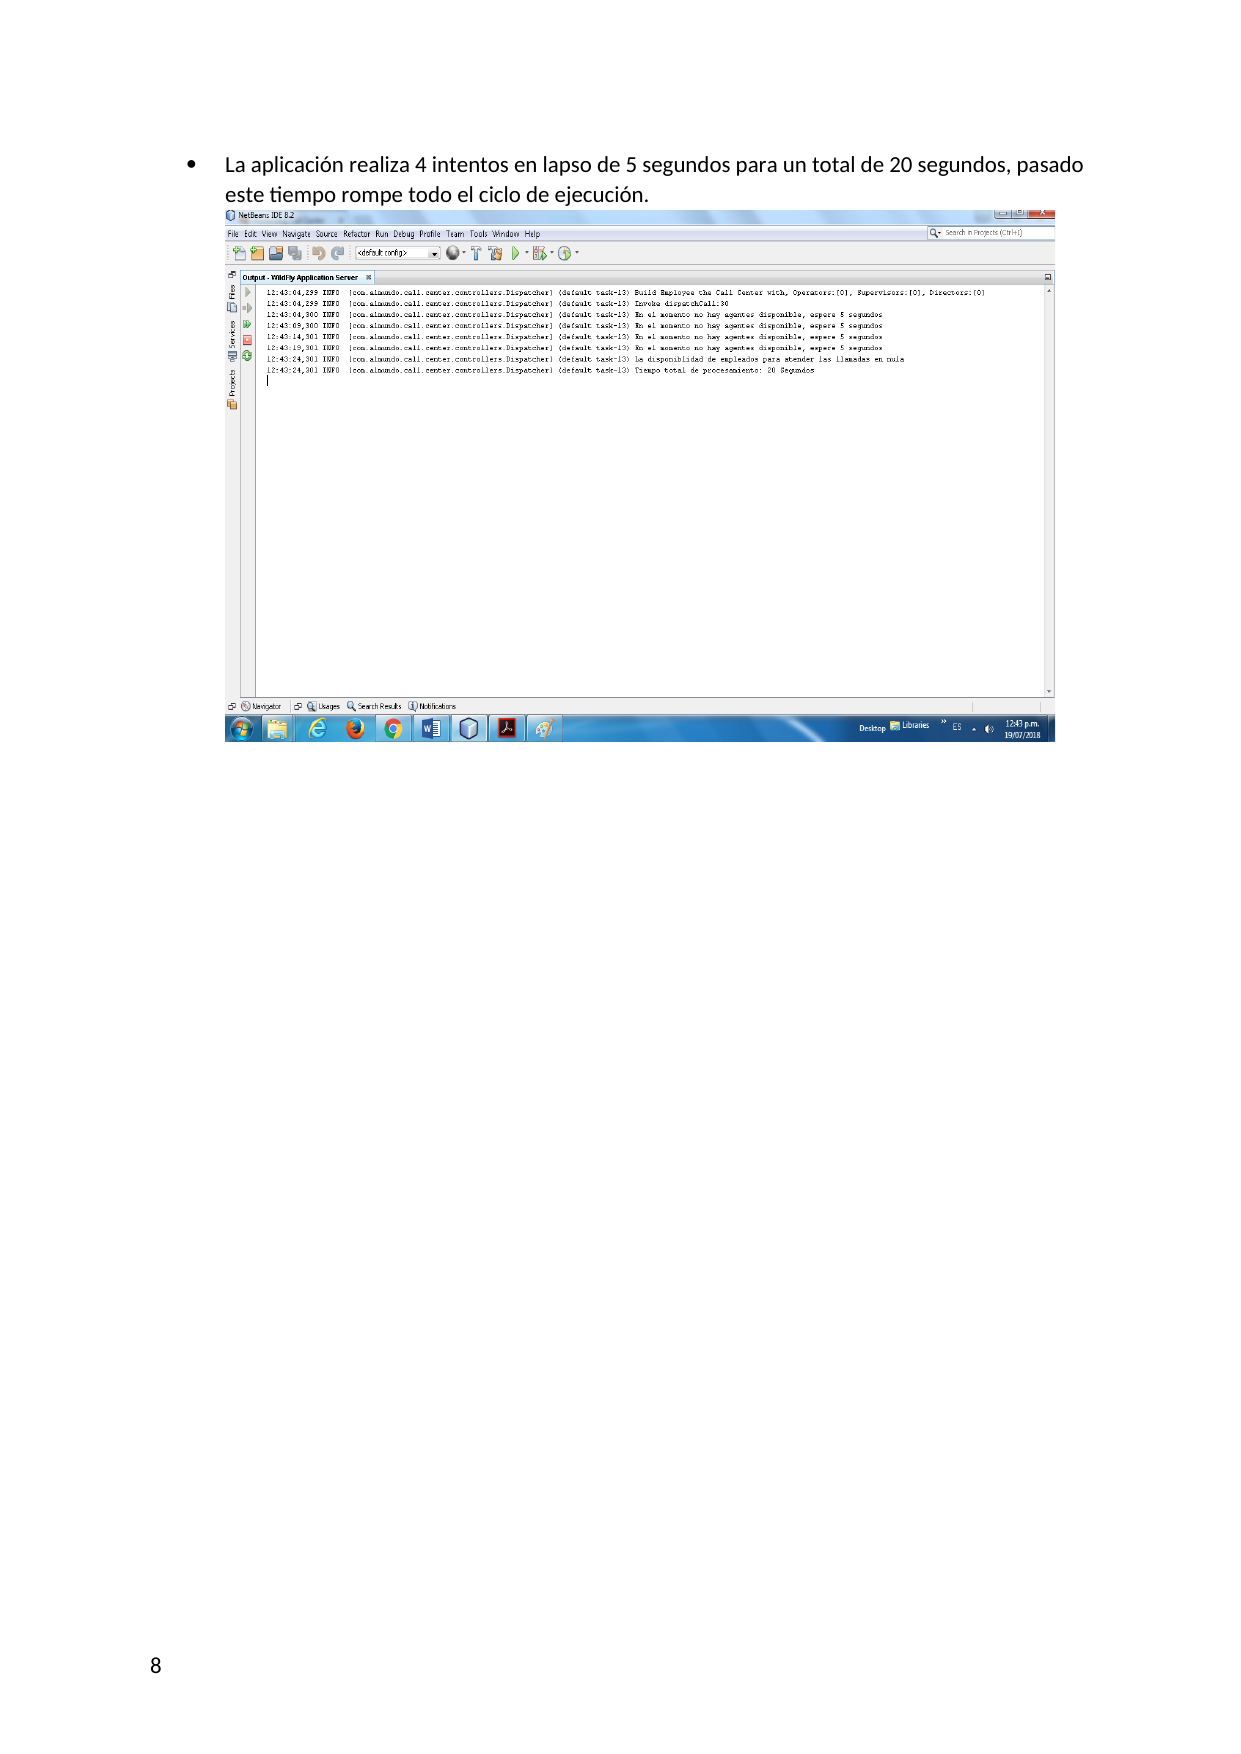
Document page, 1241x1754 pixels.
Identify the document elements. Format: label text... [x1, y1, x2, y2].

list La aplicación realiza 4 intentos en lapso de 5 segundos para un total de 20 segundos, pasado este tiempo rompe todo el ciclo de ejecución. [187, 150, 1090, 208]
picture [225, 210, 1056, 742]
